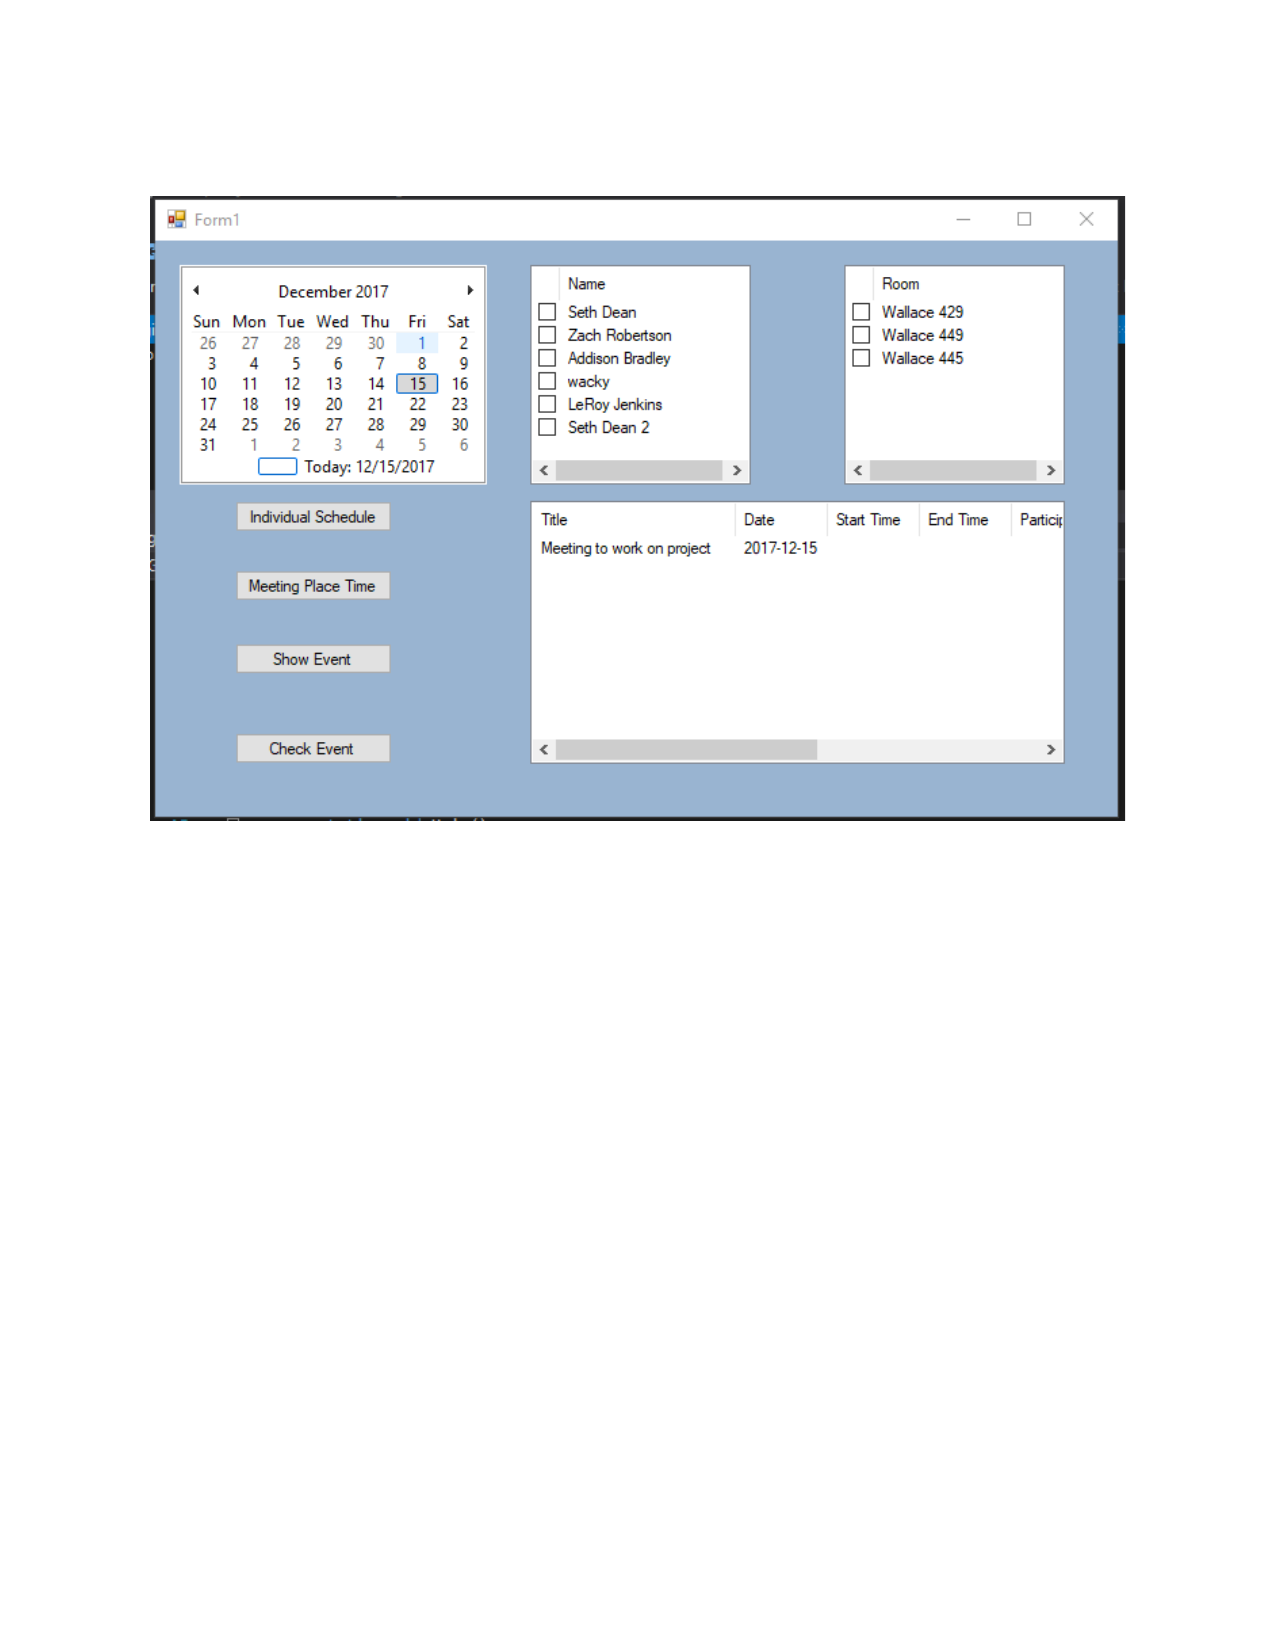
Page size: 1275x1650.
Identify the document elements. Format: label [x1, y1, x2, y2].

picture [150, 196, 1125, 821]
